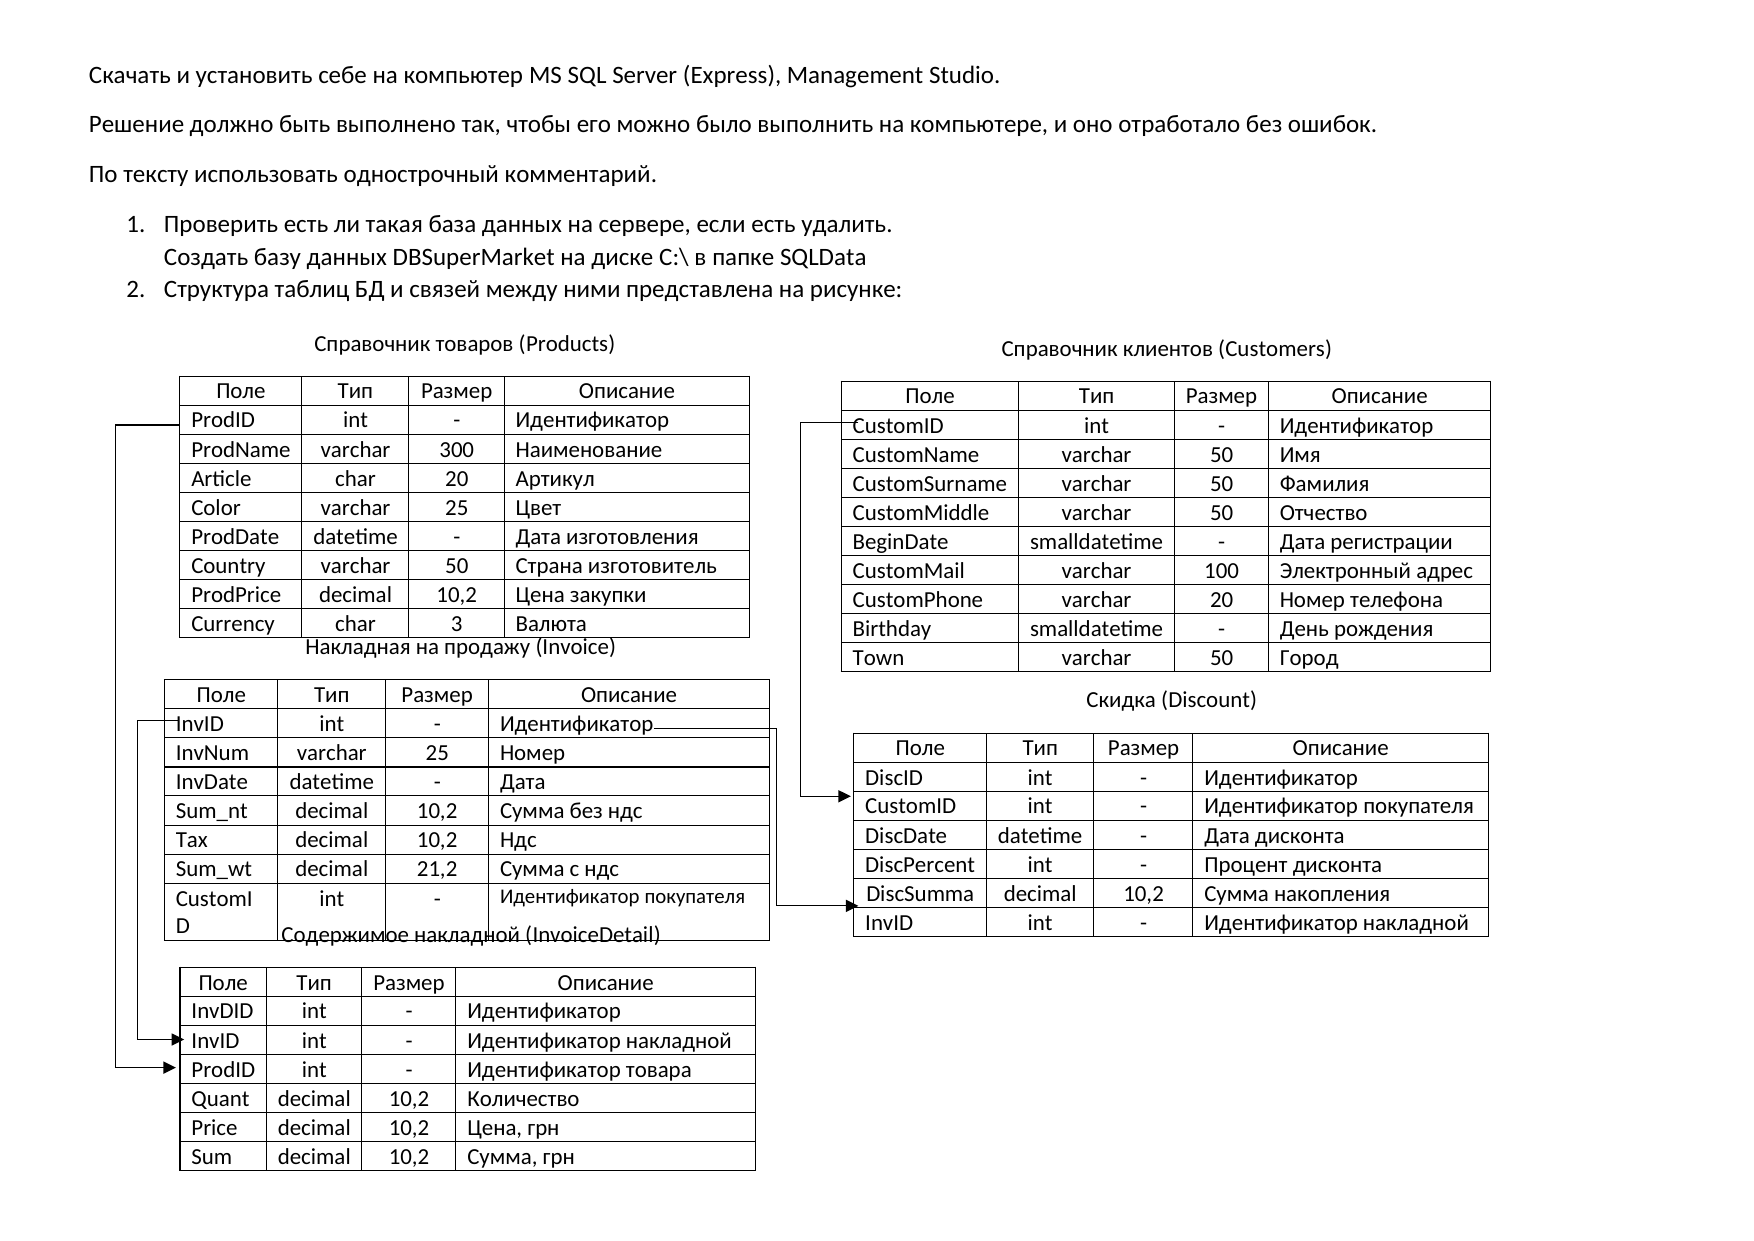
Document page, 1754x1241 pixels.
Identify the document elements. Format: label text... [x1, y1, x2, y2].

text Решение должно быть выполнено так, чтобы его можно было выполнить на компьютере, и оно отработало без ошибок. [89, 109, 1695, 139]
list Структура таблиц БД и связей между ними представлена на рисунке: [126, 274, 1695, 598]
text Скачать и установить себе на компьютер MS SQL Server (Express), Management Studio. [89, 59, 1695, 89]
text По тексту использовать однострочный комментарий. [89, 158, 1695, 189]
list Проверить есть ли такая база данных на сервере, если есть удалить. Создать базу данных DBSuperMarket на диске C:\ в папке SQLData [126, 208, 1695, 271]
